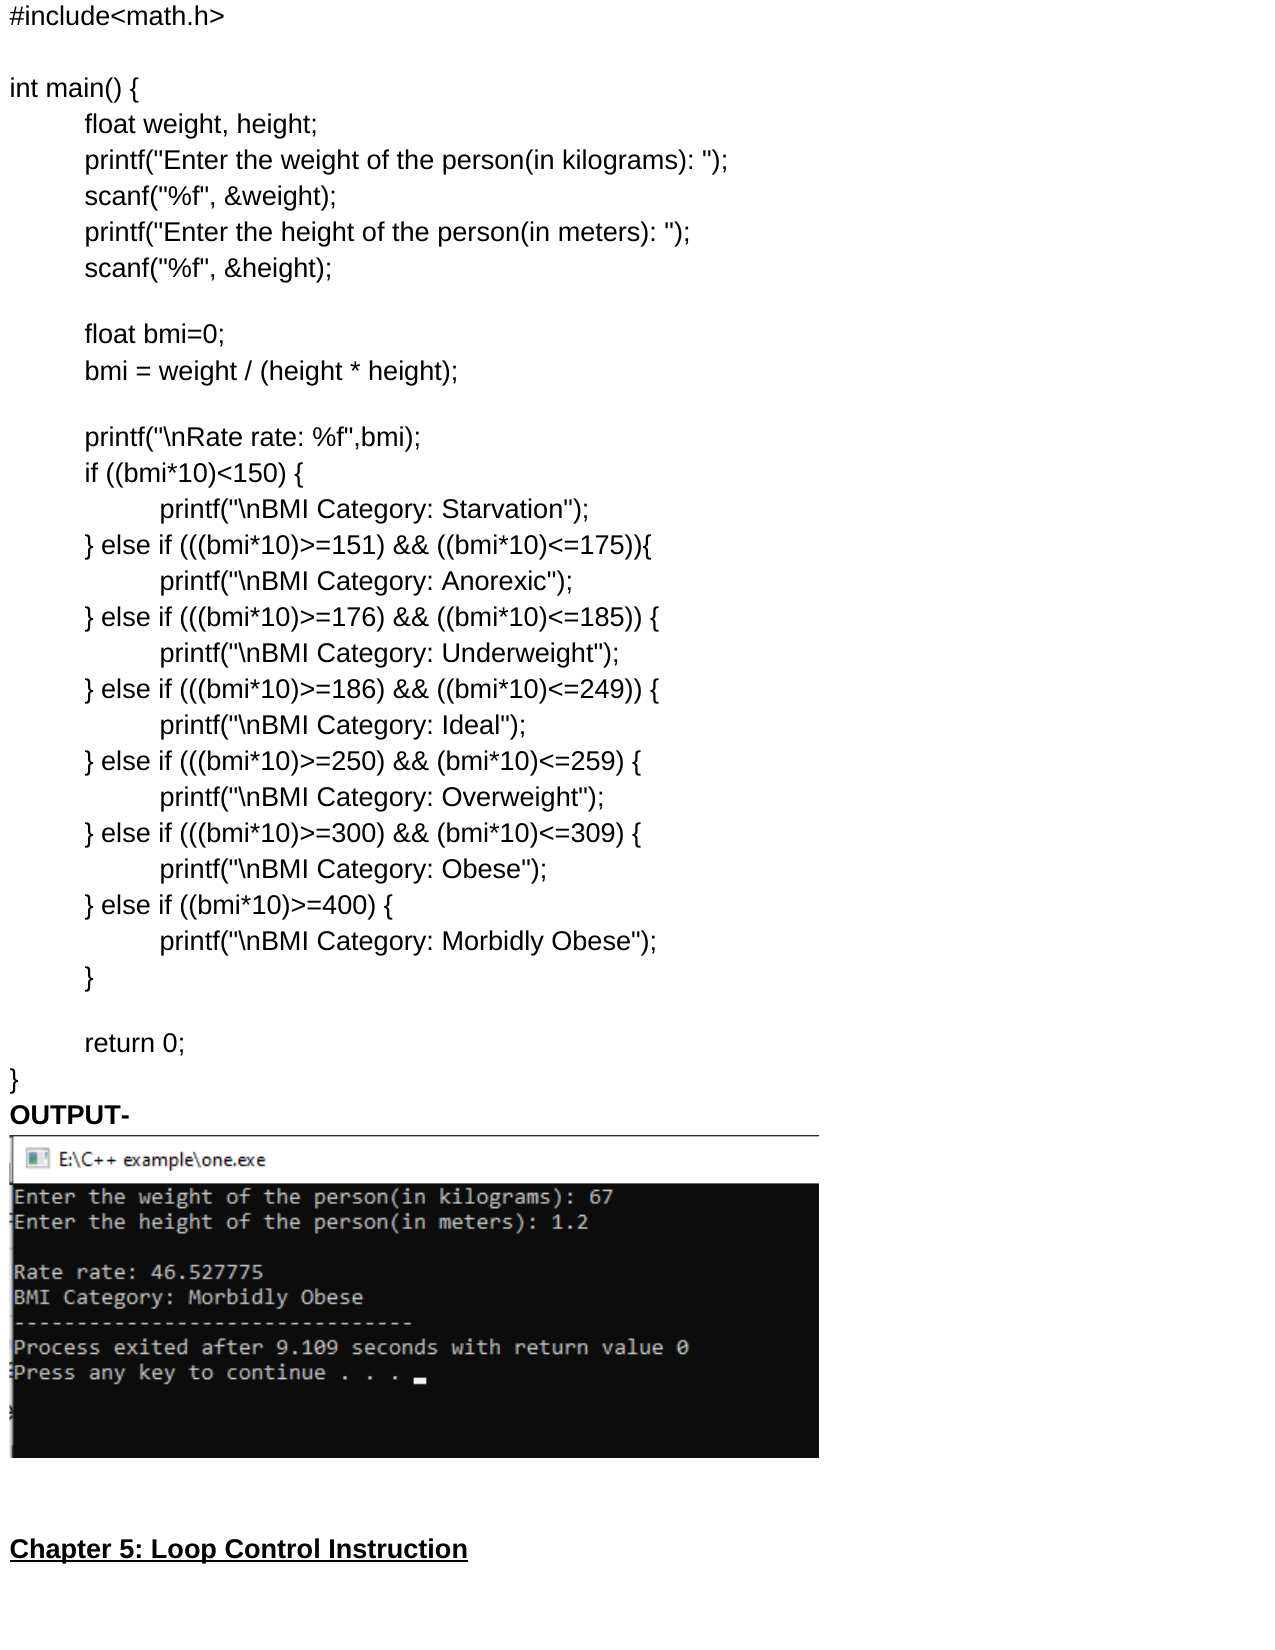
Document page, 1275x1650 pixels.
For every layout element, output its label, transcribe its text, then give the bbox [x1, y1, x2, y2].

text if ((bmi*10)<150) { [9, 457, 1191, 489]
text bmi = weight / (height * height); [9, 354, 1191, 386]
text int main() { [9, 72, 1191, 103]
text } [9, 961, 1191, 992]
text printf("\nBMI Category: Starvation"); [9, 493, 1191, 524]
text printf("Enter the height of the person(in meters): "); [9, 216, 1191, 247]
text } else if (((bmi*10)>=300) && (bmi*10)<=309) { [9, 817, 1191, 848]
text printf("\nBMI Category: Anorexic"); [9, 565, 1191, 596]
text printf("\nRate rate: %f",bmi); [9, 421, 1191, 453]
text printf("\nBMI Category: Morbidly Obese"); [9, 924, 1191, 956]
text return 0; [9, 1027, 1191, 1059]
text printf("\nBMI Category: Underweight"); [9, 637, 1191, 668]
text } else if (((bmi*10)>=151) && ((bmi*10)<=175)){ [9, 529, 1191, 561]
text #include<math.h> [9, 0, 1191, 31]
text printf("Enter the weight of the person(in kilograms): "); [9, 144, 1191, 175]
text printf("\nBMI Category: Obese"); [9, 853, 1191, 884]
text float bmi=0; [9, 318, 1191, 350]
text } else if (((bmi*10)>=176) && ((bmi*10)<=185)) { [9, 601, 1191, 632]
text } else if (((bmi*10)>=250) && (bmi*10)<=259) { [9, 745, 1191, 776]
text } else if (((bmi*10)>=186) && ((bmi*10)<=249)) { [9, 673, 1191, 704]
text } else if ((bmi*10)>=400) { [9, 889, 1191, 920]
picture [9, 1135, 819, 1458]
text scanf("%f", &weight); [9, 180, 1191, 211]
text float weight, height; [9, 108, 1191, 139]
text Chapter 5: Loop Control Instruction [9, 1533, 1191, 1564]
text printf("\nBMI Category: Overweight"); [9, 781, 1191, 812]
text OUTPUT- [9, 1099, 1191, 1131]
text printf("\nBMI Category: Ideal"); [9, 709, 1191, 740]
text } [9, 1063, 1191, 1095]
text scanf("%f", &height); [9, 252, 1191, 283]
